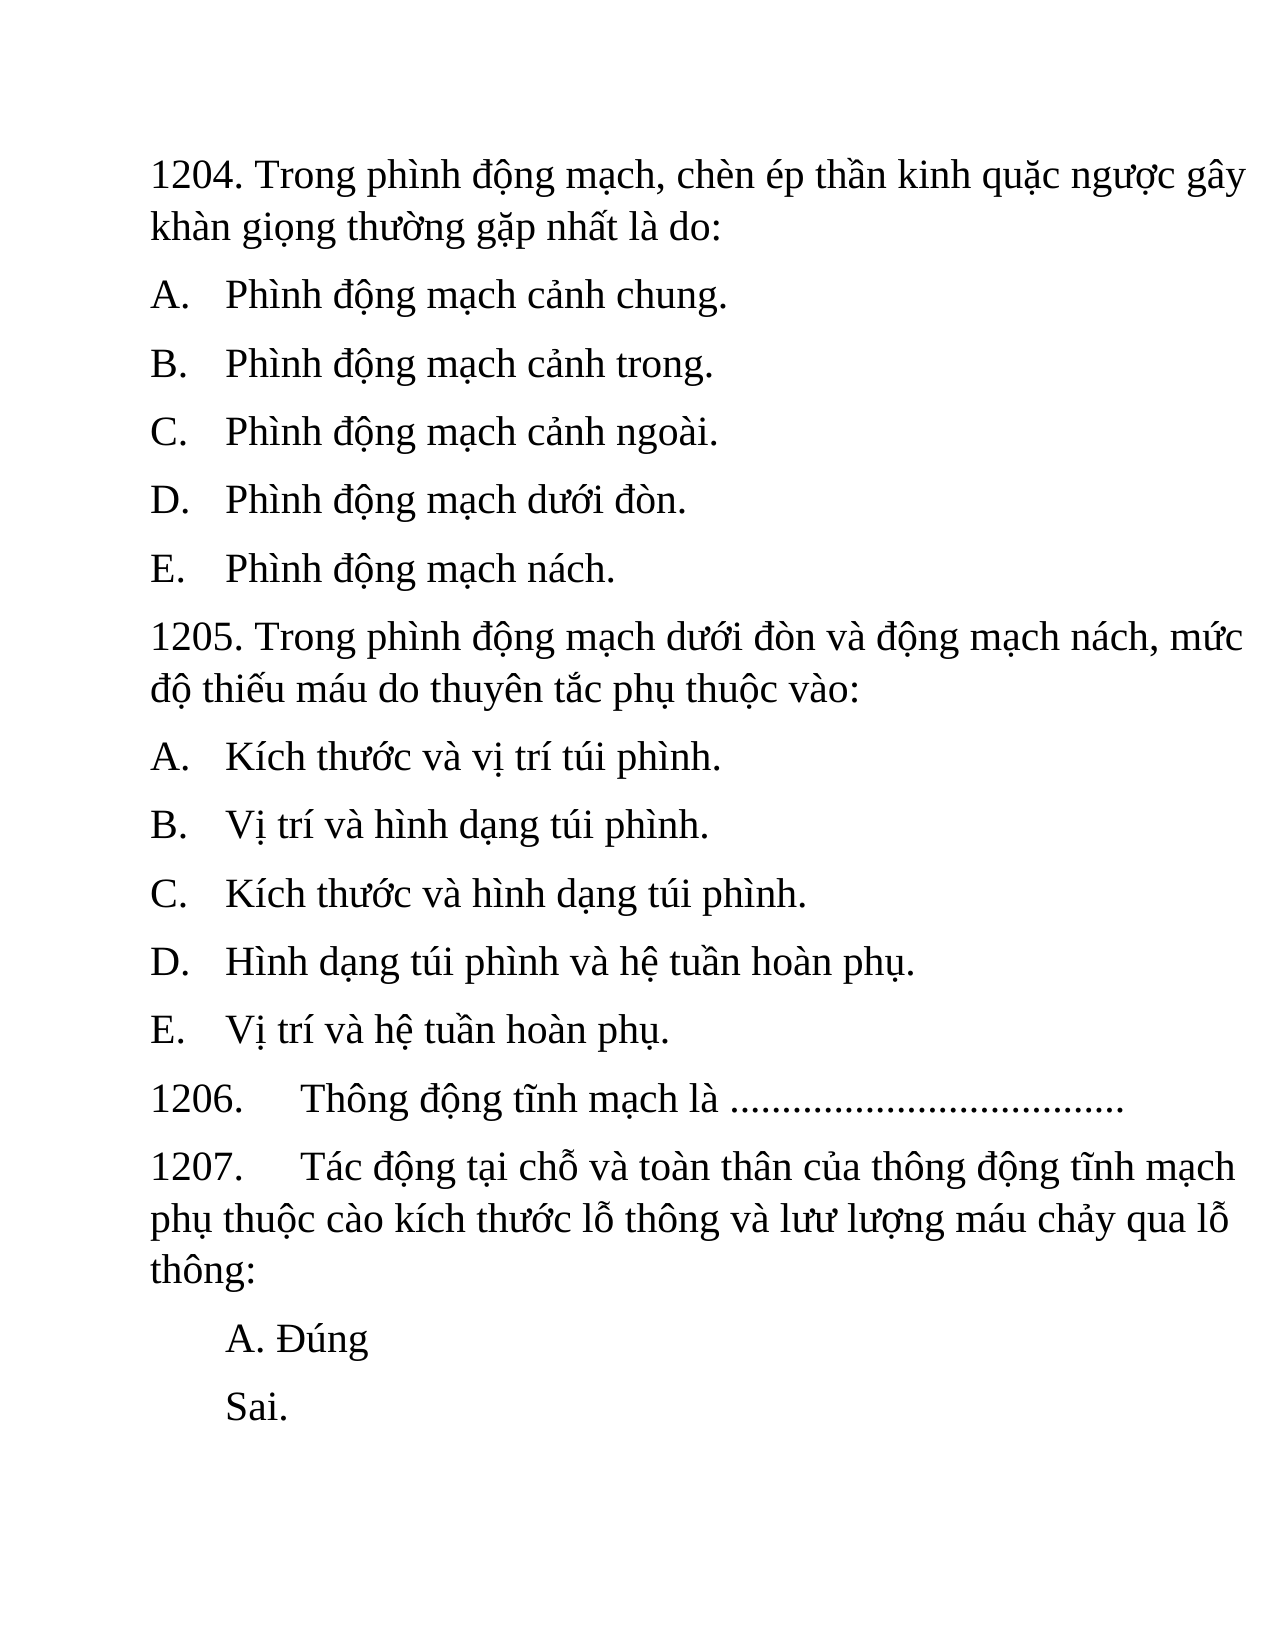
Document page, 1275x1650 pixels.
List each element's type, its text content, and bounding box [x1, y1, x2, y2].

text C. Phình động mạch cảnh ngoài. [150, 407, 1270, 454]
text C. Kích thước và hình dạng túi phình. [150, 868, 1270, 916]
text 1204. Trong phình động mạch, chèn ép thần kinh quặc ngược gây khàn giọng thường gặp nhất là do: [150, 150, 1270, 249]
text E. Vị trí và hệ tuần hoàn phụ. [150, 1005, 1270, 1053]
text 1206. Thông động tĩnh mạch là ...................................... [150, 1073, 1270, 1121]
text B. Phình động mạch cảnh trong. [150, 338, 1270, 386]
text A. Phình động mạch cảnh chung. [150, 270, 1270, 318]
text Sai. [150, 1382, 1270, 1429]
text D. Hình dạng túi phình và hệ tuần hoàn phụ. [150, 937, 1270, 984]
text D. Phình động mạch dưới đòn. [150, 475, 1270, 523]
text 1207. Tác động tại chỗ và toàn thân của thông động tĩnh mạch phụ thuộc cào kích thước lỗ thông và lưư lượng máu chảy qua lỗ thông: [150, 1142, 1270, 1293]
text A. Kích thước và vị trí túi phình. [150, 732, 1270, 779]
text 1205. Trong phình động mạch dưới đòn và động mạch nách, mức độ thiếu máu do thuyên tắc phụ thuộc vào: [150, 612, 1270, 711]
text E. Phình động mạch nách. [150, 543, 1270, 591]
text B. Vị trí và hình dạng túi phình. [150, 800, 1270, 848]
text A. Đúng [150, 1313, 1270, 1361]
